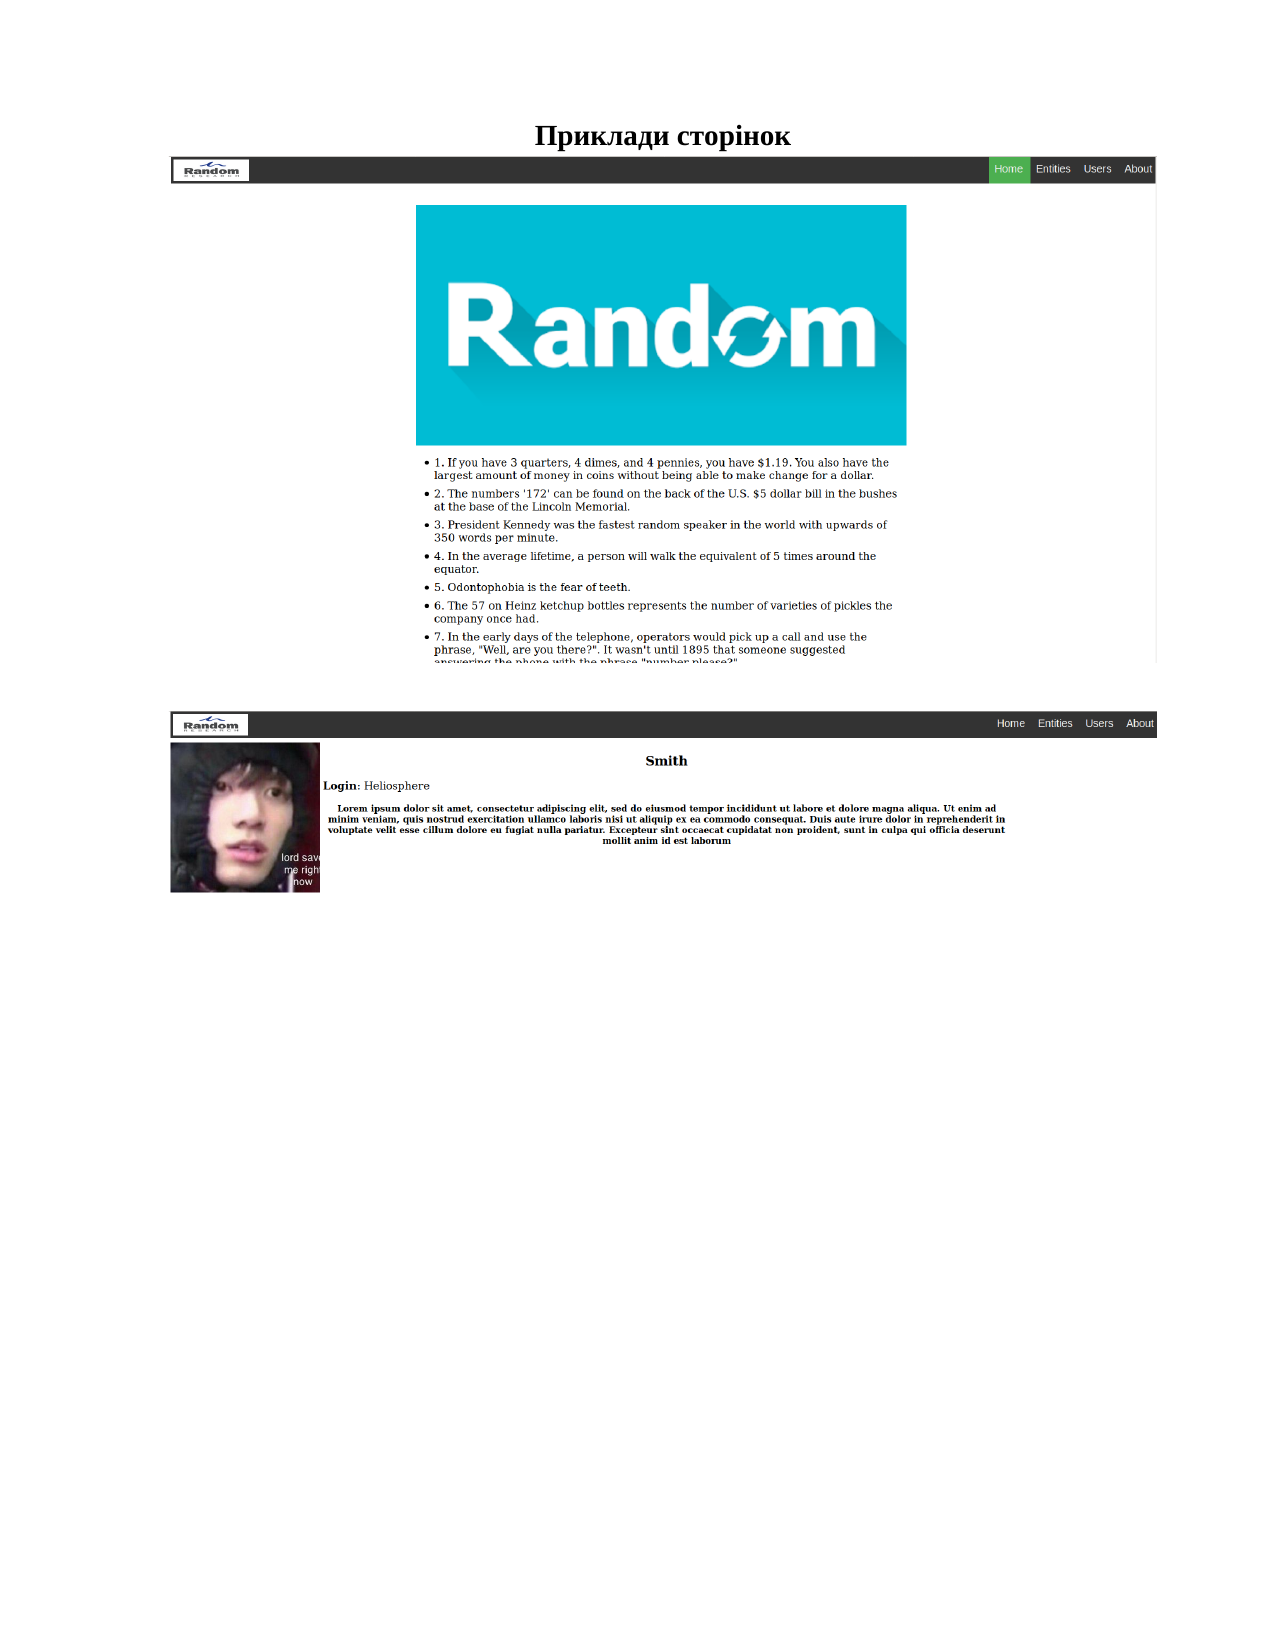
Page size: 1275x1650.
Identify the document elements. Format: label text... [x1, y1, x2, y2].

text Приклади сторiнок [169, 118, 1157, 152]
picture [168, 156, 1157, 663]
picture [168, 711, 1157, 1108]
